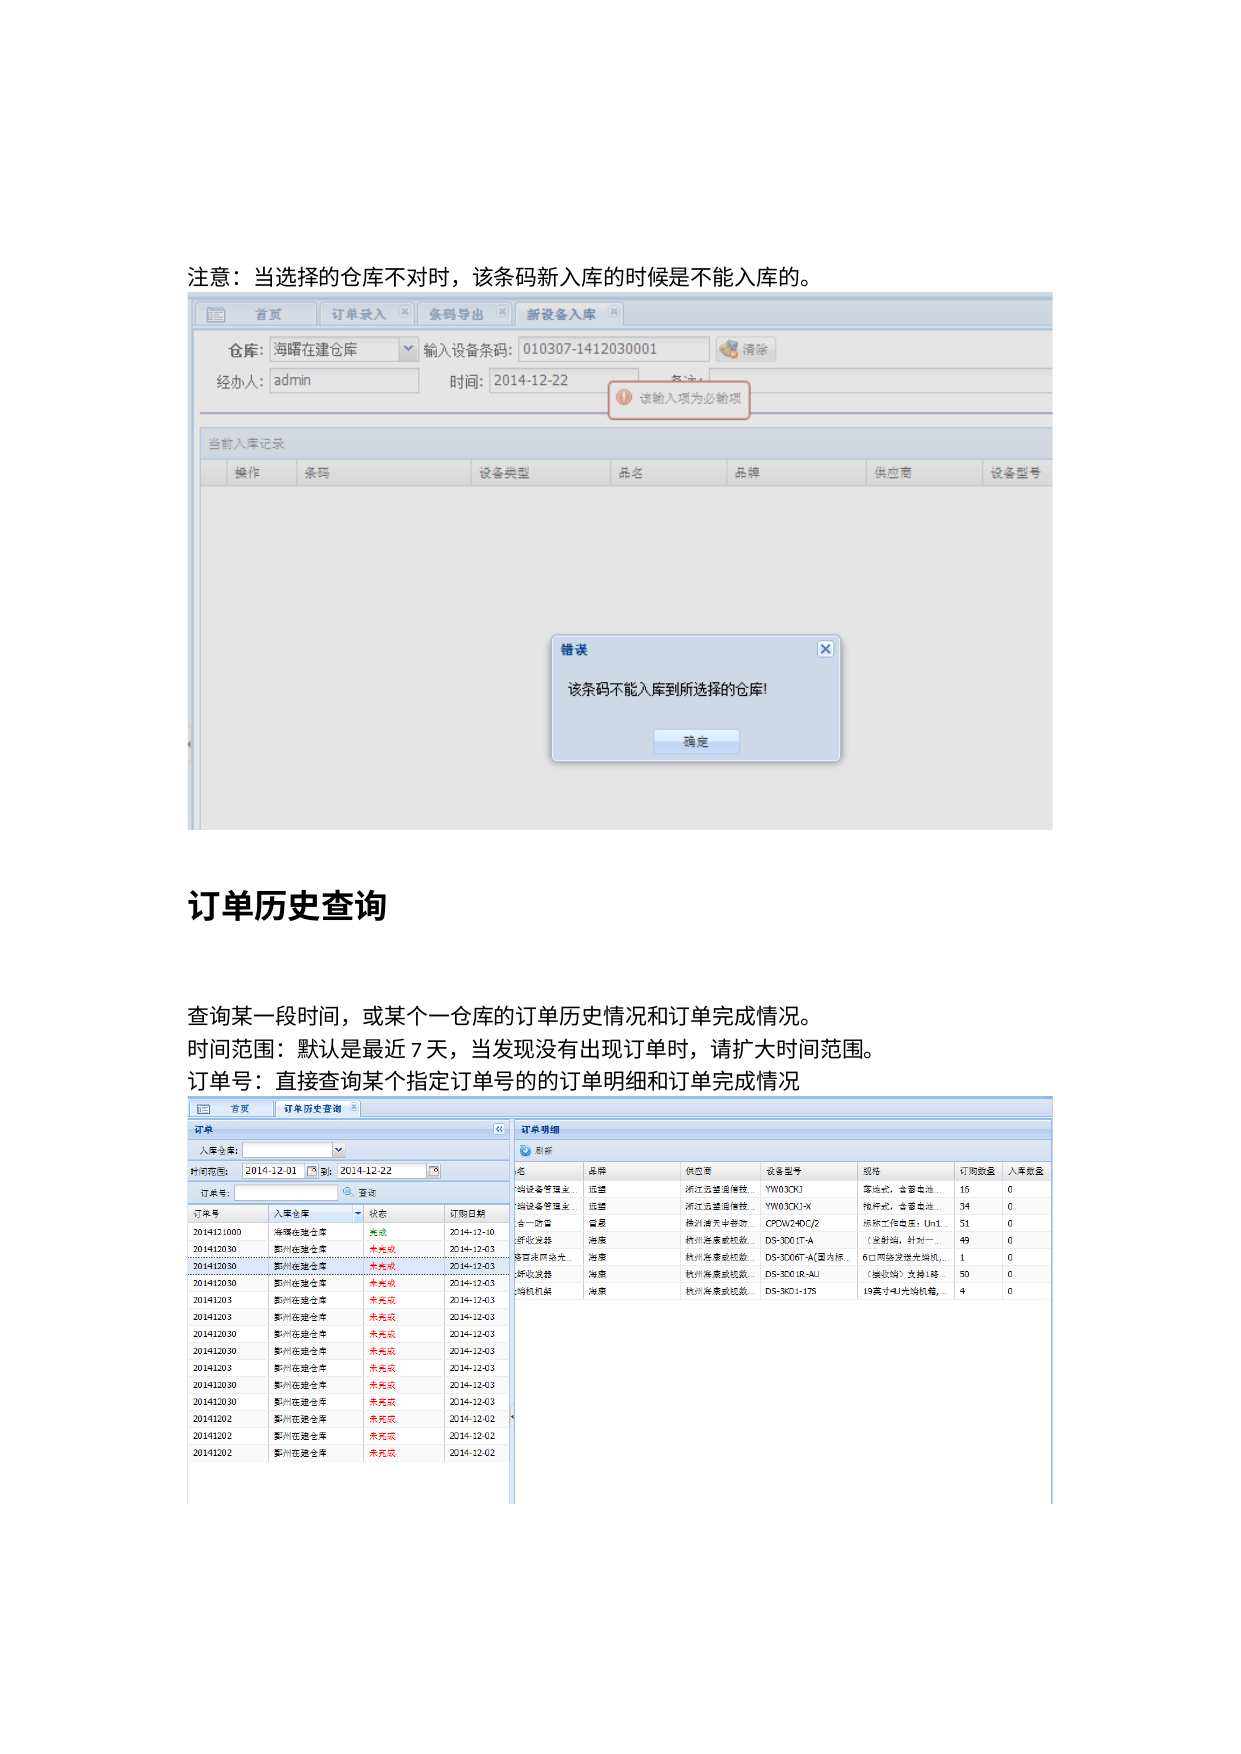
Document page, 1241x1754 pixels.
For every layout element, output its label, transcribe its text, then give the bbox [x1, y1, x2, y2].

picture [187, 1096, 1053, 1504]
text 注意：当选择的仓库不对时，该条码新入库的时候是不能入库的。 [187, 259, 1053, 292]
text 订单号：直接查询某个指定订单号的的订单明细和订单完成情况 [187, 1064, 1053, 1096]
text 时间范围：默认是最近7天，当发现没有出现订单时，请扩大时间范围。 [187, 1031, 1053, 1064]
subtitle 订单历史查询 [187, 872, 1053, 937]
text 查询某一段时间，或某个一仓库的订单历史情况和订单完成情况。 [187, 999, 1053, 1031]
picture [187, 292, 1053, 830]
